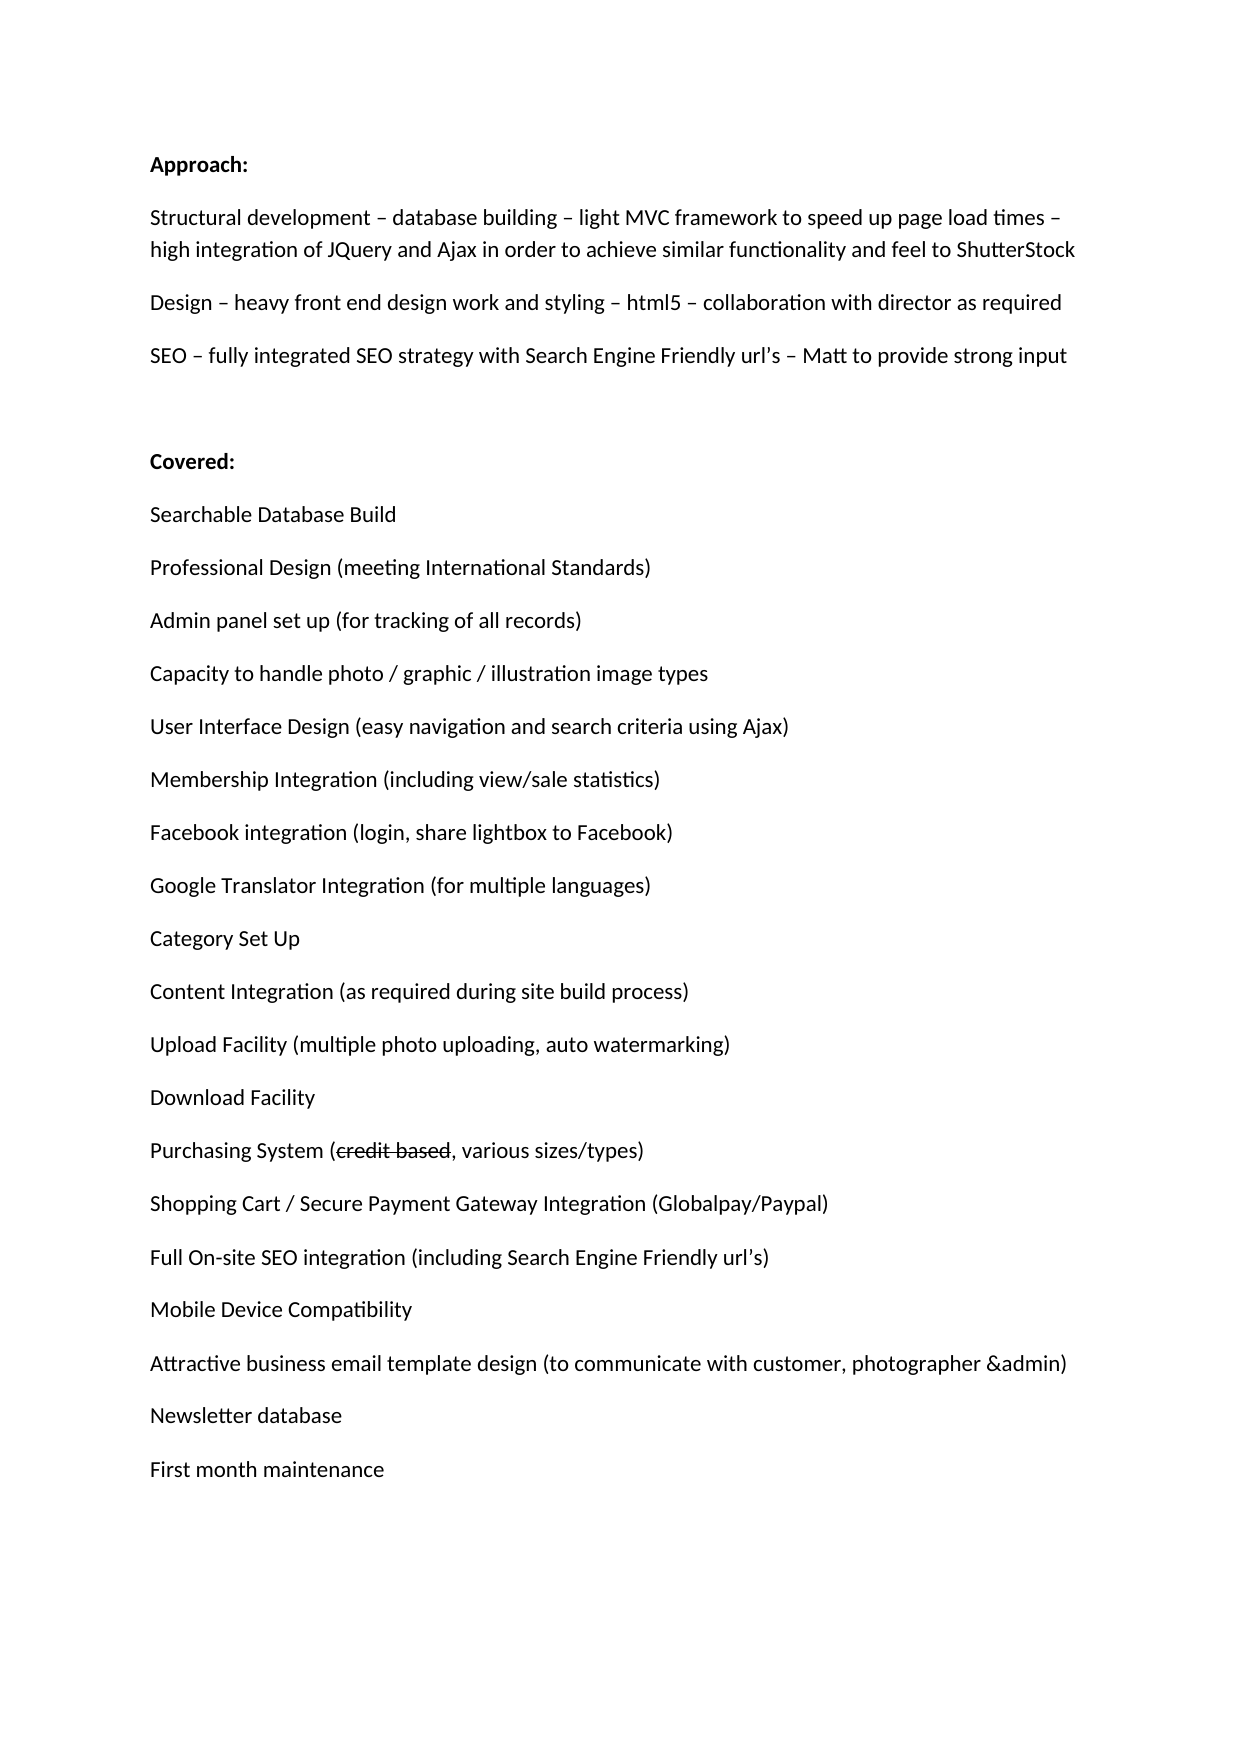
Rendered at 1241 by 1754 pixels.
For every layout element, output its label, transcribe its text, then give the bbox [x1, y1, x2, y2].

text Capacity to handle photo / graphic / illustration image types [150, 659, 1090, 687]
text Covered: [150, 447, 1090, 475]
text Purchasing System (credit based, various sizes/types) [150, 1137, 1090, 1164]
text SEO – fully integrated SEO strategy with Search Engine Friendly url’s – Matt to provide strong input [150, 341, 1090, 369]
text Upload Facility (multiple photo uploading, auto watermarking) [150, 1031, 1090, 1058]
text Category Set Up [150, 924, 1090, 952]
text Admin panel set up (for tracking of all records) [150, 606, 1090, 634]
text Structural development – database building – light MVC framework to speed up page load times – high integration of JQuery and Ajax in order to achieve similar functionality and feel to ShutterStock [150, 203, 1090, 263]
text Facebook integration (login, share lightbox to Facebook) [150, 818, 1090, 846]
text Shopping Cart / Secure Payment Gateway Integration (Globalpay/Paypal) [150, 1189, 1090, 1218]
text Google Translator Integration (for multiple languages) [150, 871, 1090, 899]
text Searchable Database Build [150, 500, 1090, 528]
text Newsletter database [150, 1402, 1090, 1430]
text Content Integration (as required during site build process) [150, 977, 1090, 1006]
text Mobile Device Compatibility [150, 1296, 1090, 1324]
text User Interface Design (easy navigation and search criteria using Ajax) [150, 712, 1090, 740]
text Design – heavy front end design work and styling – html5 – collaboration with director as required [150, 288, 1090, 316]
text Approach: [150, 150, 1090, 178]
text Full On-site SEO integration (including Search Engine Friendly url’s) [150, 1243, 1090, 1271]
text Professional Design (meeting International Standards) [150, 553, 1090, 581]
text Download Facility [150, 1083, 1090, 1112]
text Attractive business email template design (to communicate with customer, photographer &admin) [150, 1349, 1090, 1377]
text Membership Integration (including view/sale statistics) [150, 765, 1090, 793]
text First month maintenance [150, 1455, 1090, 1483]
